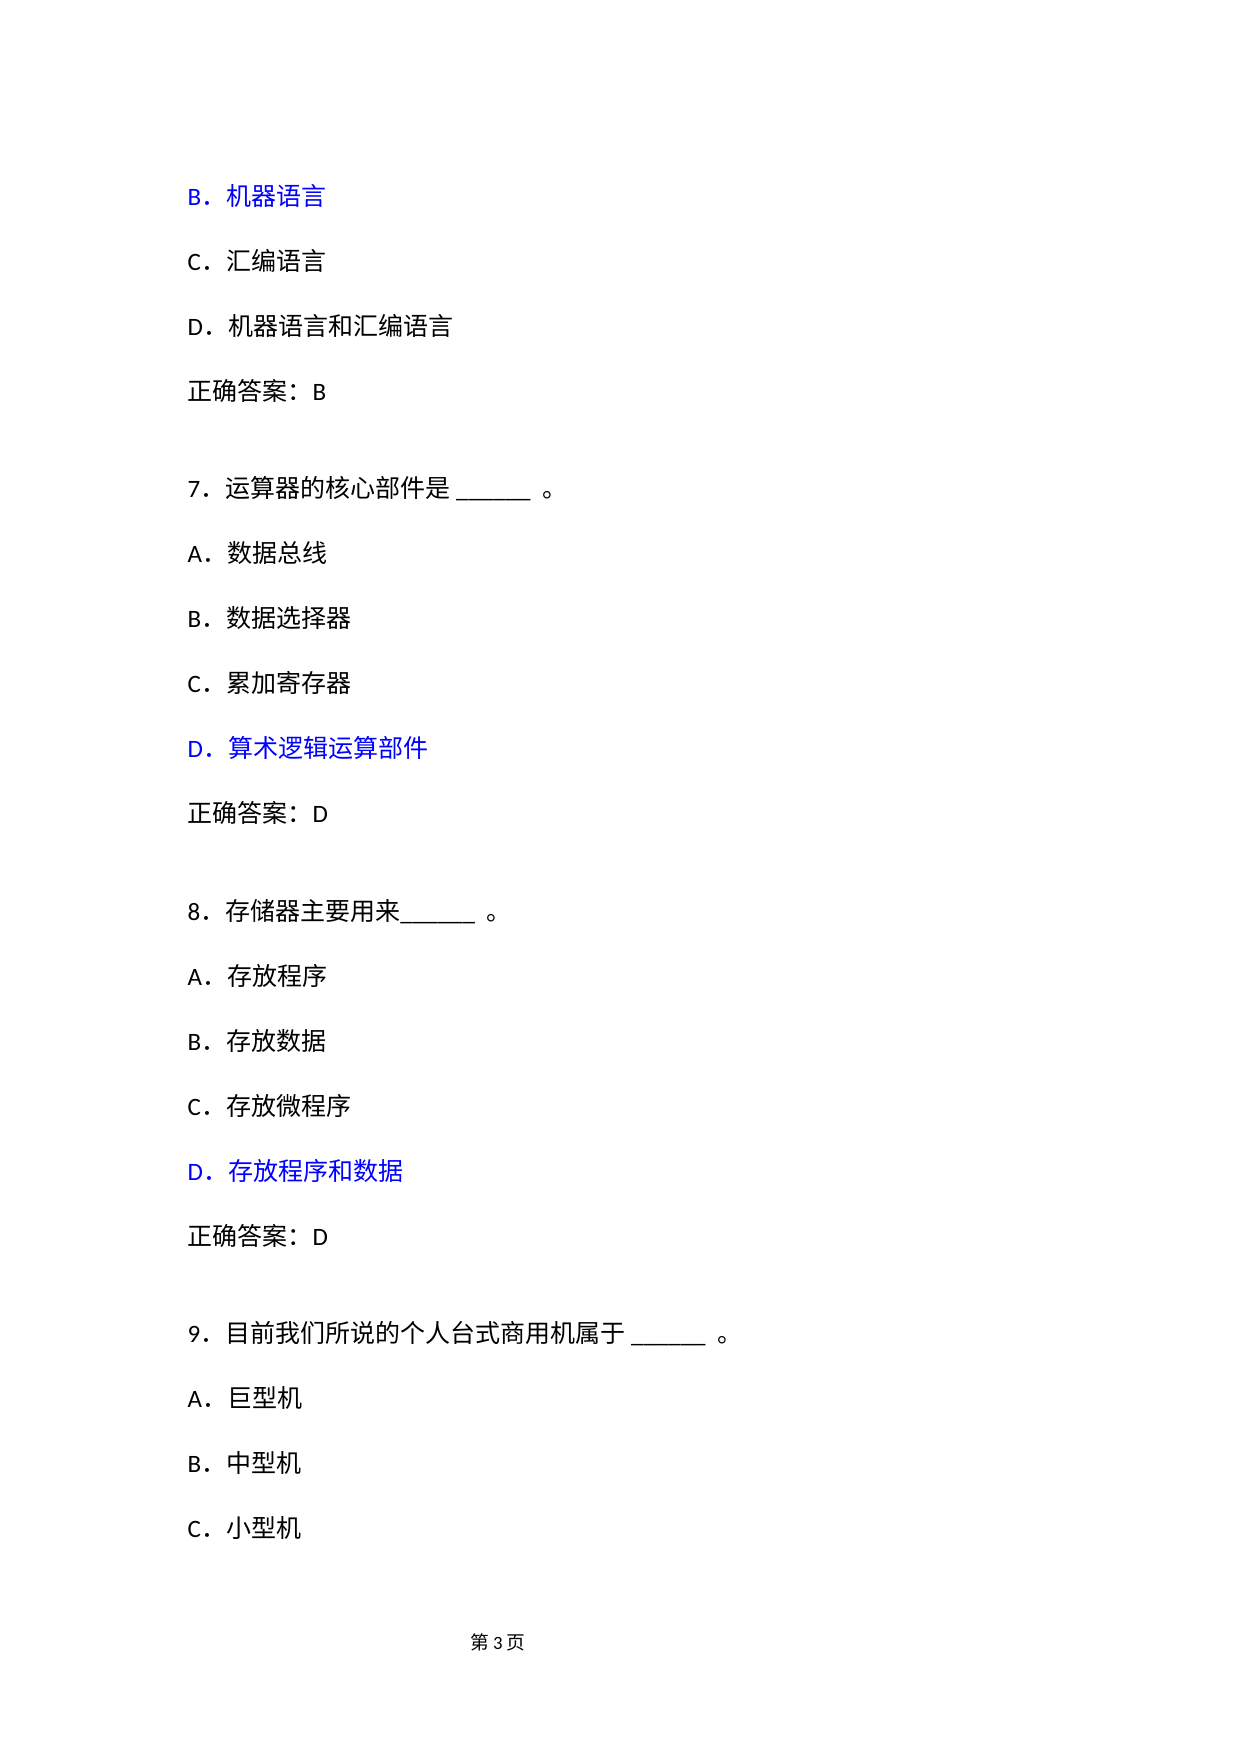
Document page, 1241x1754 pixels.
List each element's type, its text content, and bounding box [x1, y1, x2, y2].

text A．数据总线 [187, 519, 1053, 584]
text A．巨型机 [187, 1364, 1053, 1429]
text C．存放微程序 [187, 1072, 1053, 1137]
text 9．目前我们所说的个人台式商用机属于 ______ 。 [187, 1299, 1053, 1364]
text C．累加寄存器 [187, 649, 1053, 714]
text D．存放程序和数据 [187, 1137, 1053, 1202]
text 正确答案：D [187, 779, 1053, 844]
text A．存放程序 [187, 942, 1053, 1007]
text D．算术逻辑运算部件 [187, 714, 1053, 779]
text 正确答案：D [187, 1202, 1053, 1267]
text D．机器语言和汇编语言 [187, 292, 1053, 357]
text 7．运算器的核心部件是 ______ 。 [187, 454, 1053, 519]
text C．小型机 [187, 1494, 1053, 1559]
text B．存放数据 [187, 1007, 1053, 1072]
text B．数据选择器 [187, 584, 1053, 649]
text B．中型机 [187, 1429, 1053, 1494]
text C．汇编语言 [187, 227, 1053, 292]
text B．机器语言 [187, 162, 1053, 227]
text 正确答案：B [187, 357, 1053, 422]
text 8．存储器主要用来______ 。 [187, 877, 1053, 942]
